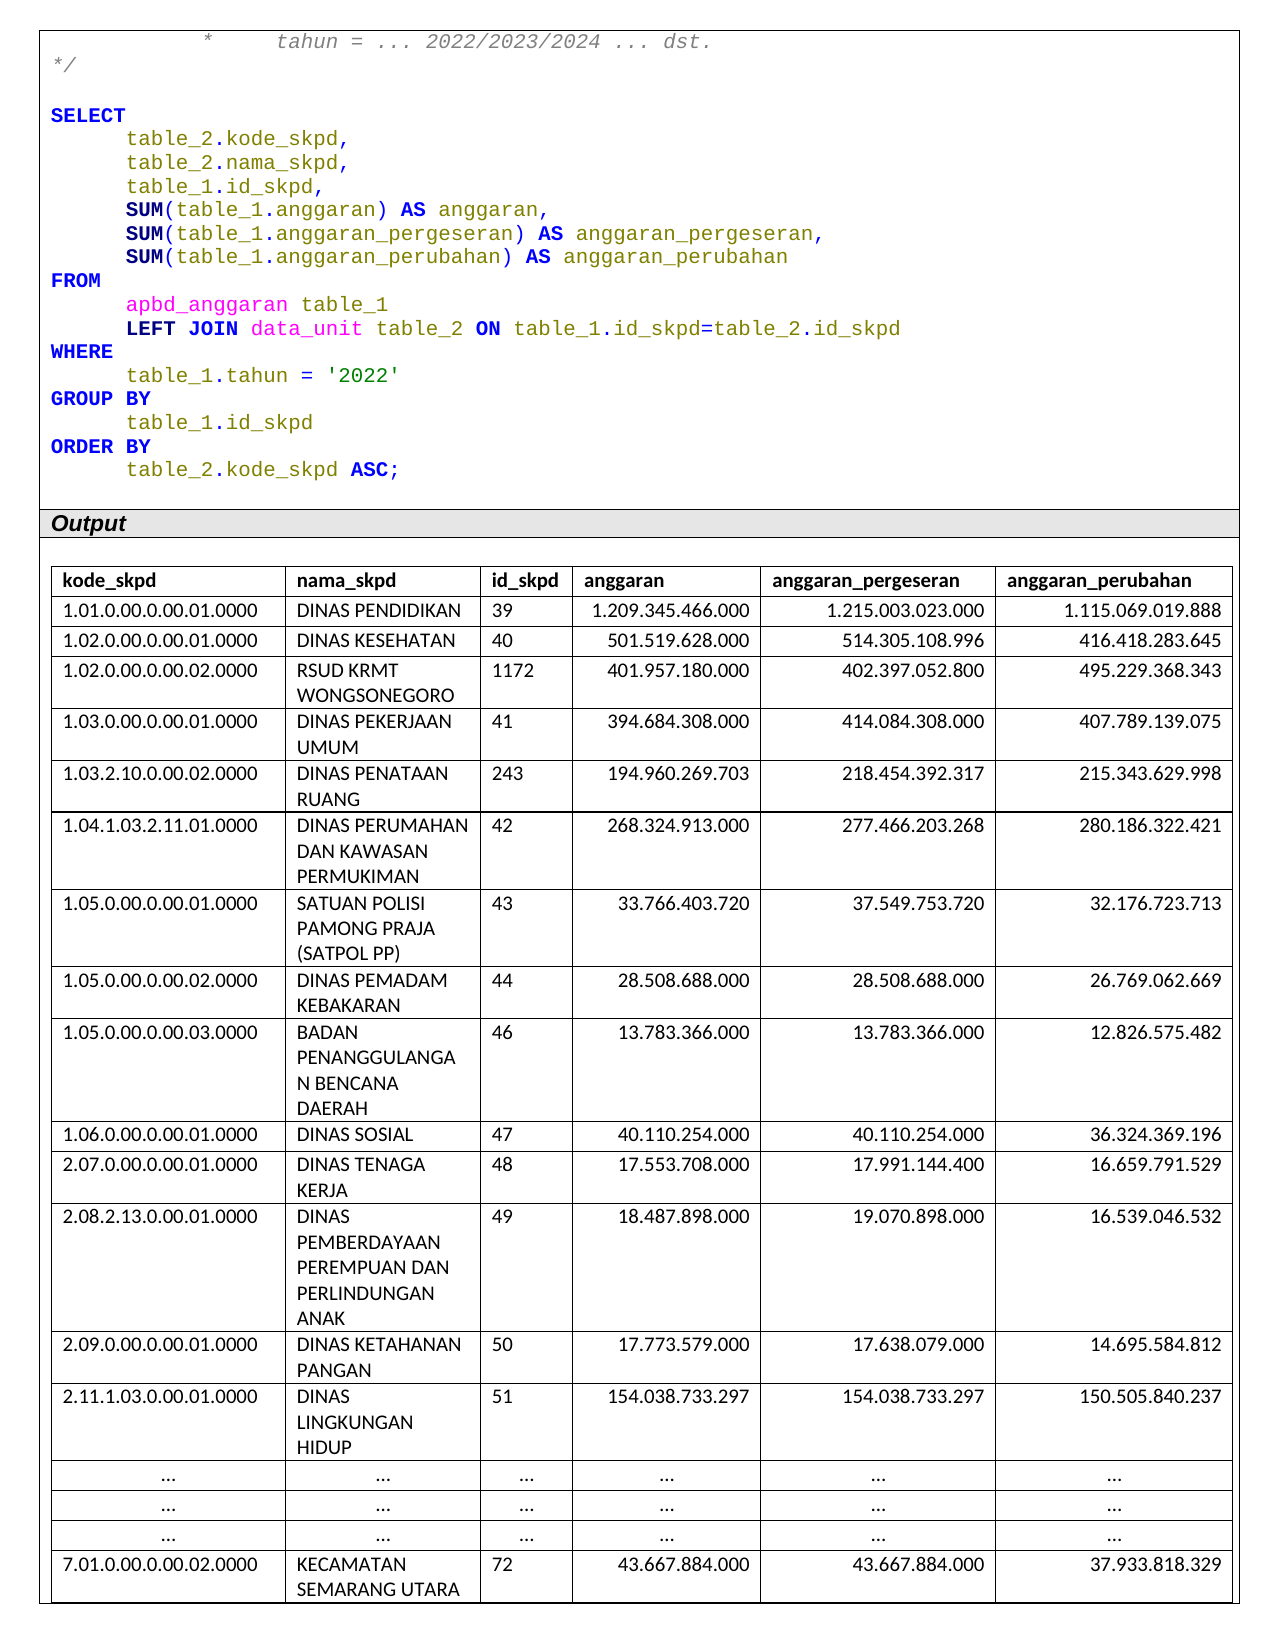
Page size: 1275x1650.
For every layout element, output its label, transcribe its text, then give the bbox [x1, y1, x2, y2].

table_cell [40, 31, 1239, 509]
table_cell Output [40, 510, 1239, 537]
table_cell a [40, 538, 1239, 1603]
